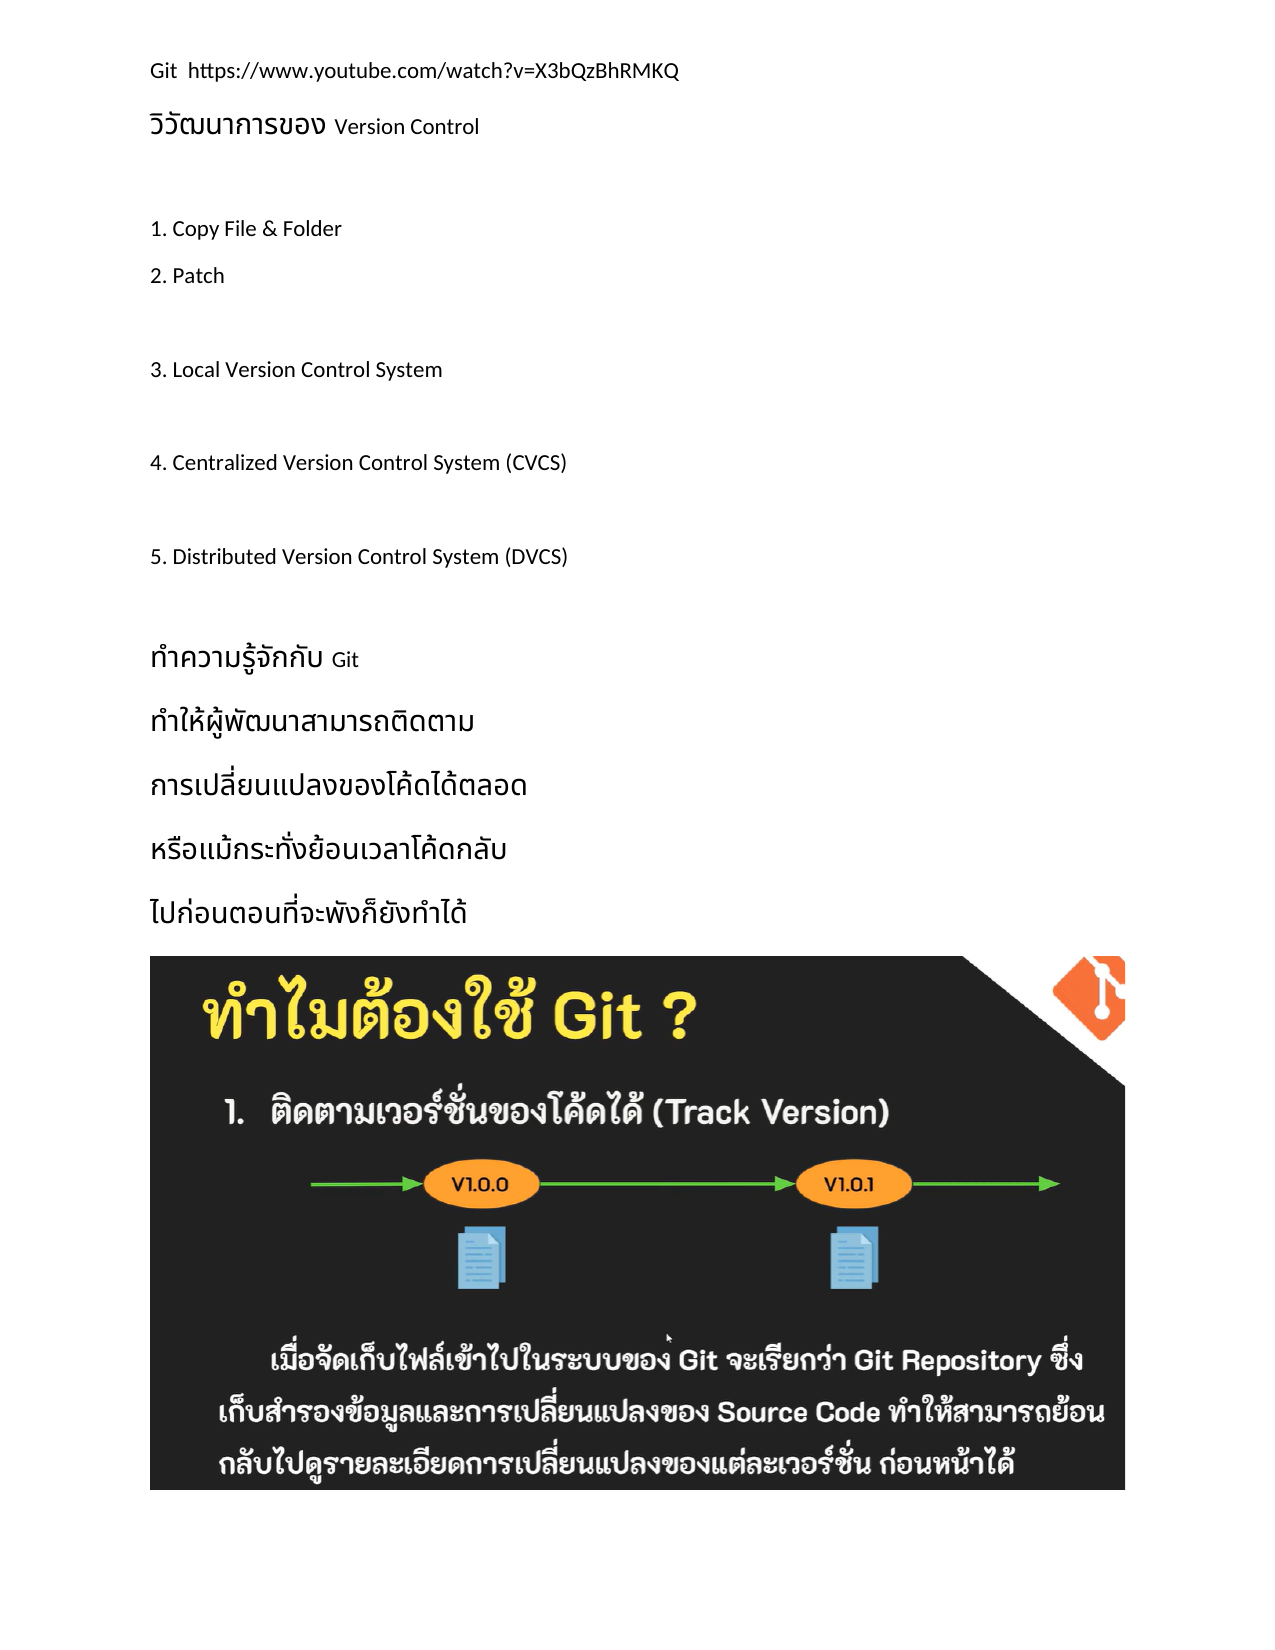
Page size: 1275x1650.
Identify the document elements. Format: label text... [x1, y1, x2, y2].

text การเปลี่ยนแปลงของโค้ดได้ตลอด [150, 764, 1125, 808]
text Git https://www.youtube.com/watch?v=X3bQzBhRMKQ [150, 56, 1125, 84]
text ทำความรู้จักกับ Git [150, 636, 1125, 680]
text 5. Distributed Version Control System (DVCS) [150, 542, 1125, 570]
text 2. Patch [150, 261, 1125, 289]
text ทำให้ผู้พัฒนาสามารถติดตาม [150, 700, 1125, 744]
text หรือแม้กระทั่งย้อนเวลาโค้ดกลับ [150, 828, 1125, 873]
text 4. Centralized Version Control System (CVCS) [150, 448, 1125, 477]
text 1. Copy File & Folder [150, 214, 1125, 242]
picture [150, 956, 1125, 1490]
text 3. Local Version Control System [150, 355, 1125, 383]
text วิวัฒนาการของ Version Control [150, 103, 1125, 147]
text ไปก่อนตอนที่จะพังก็ยังทำได้ [150, 893, 1125, 937]
